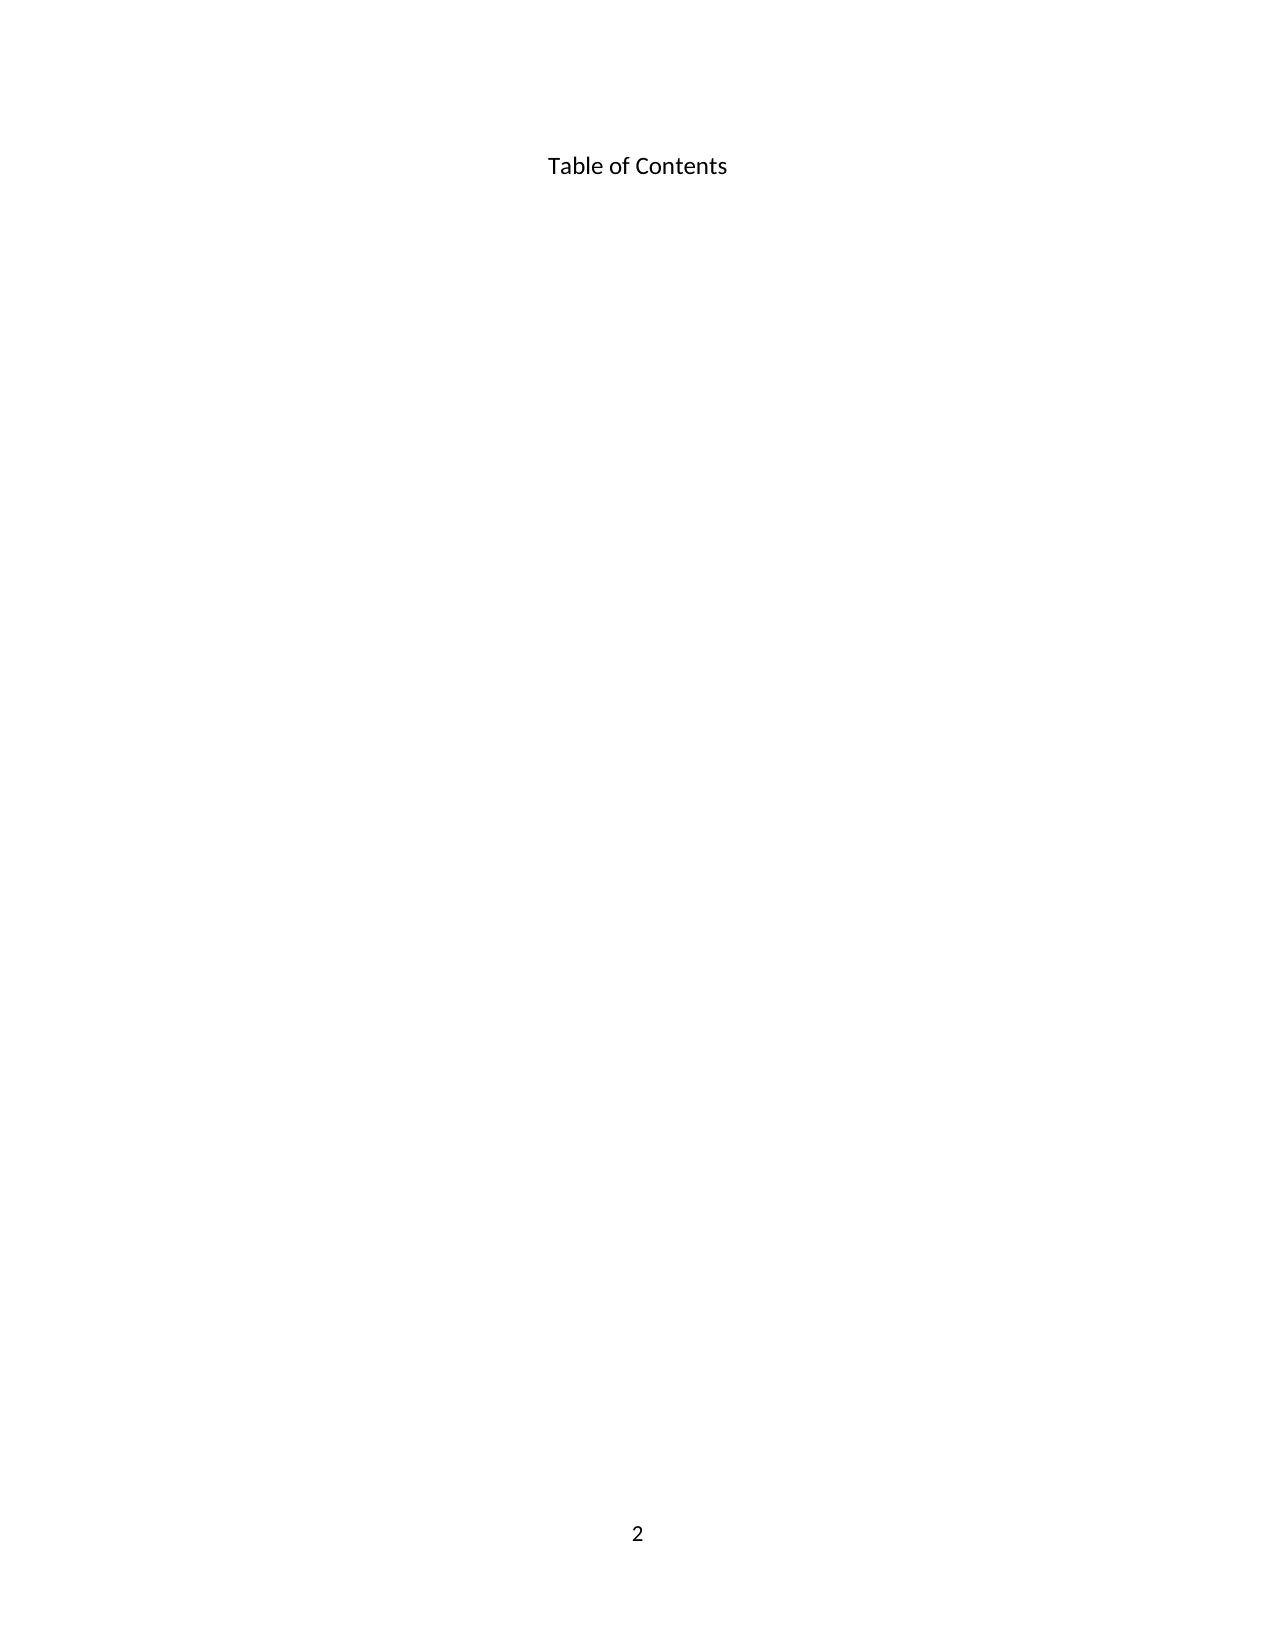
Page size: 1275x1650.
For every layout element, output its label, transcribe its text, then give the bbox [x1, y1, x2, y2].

text Table of Contents [150, 150, 1125, 181]
